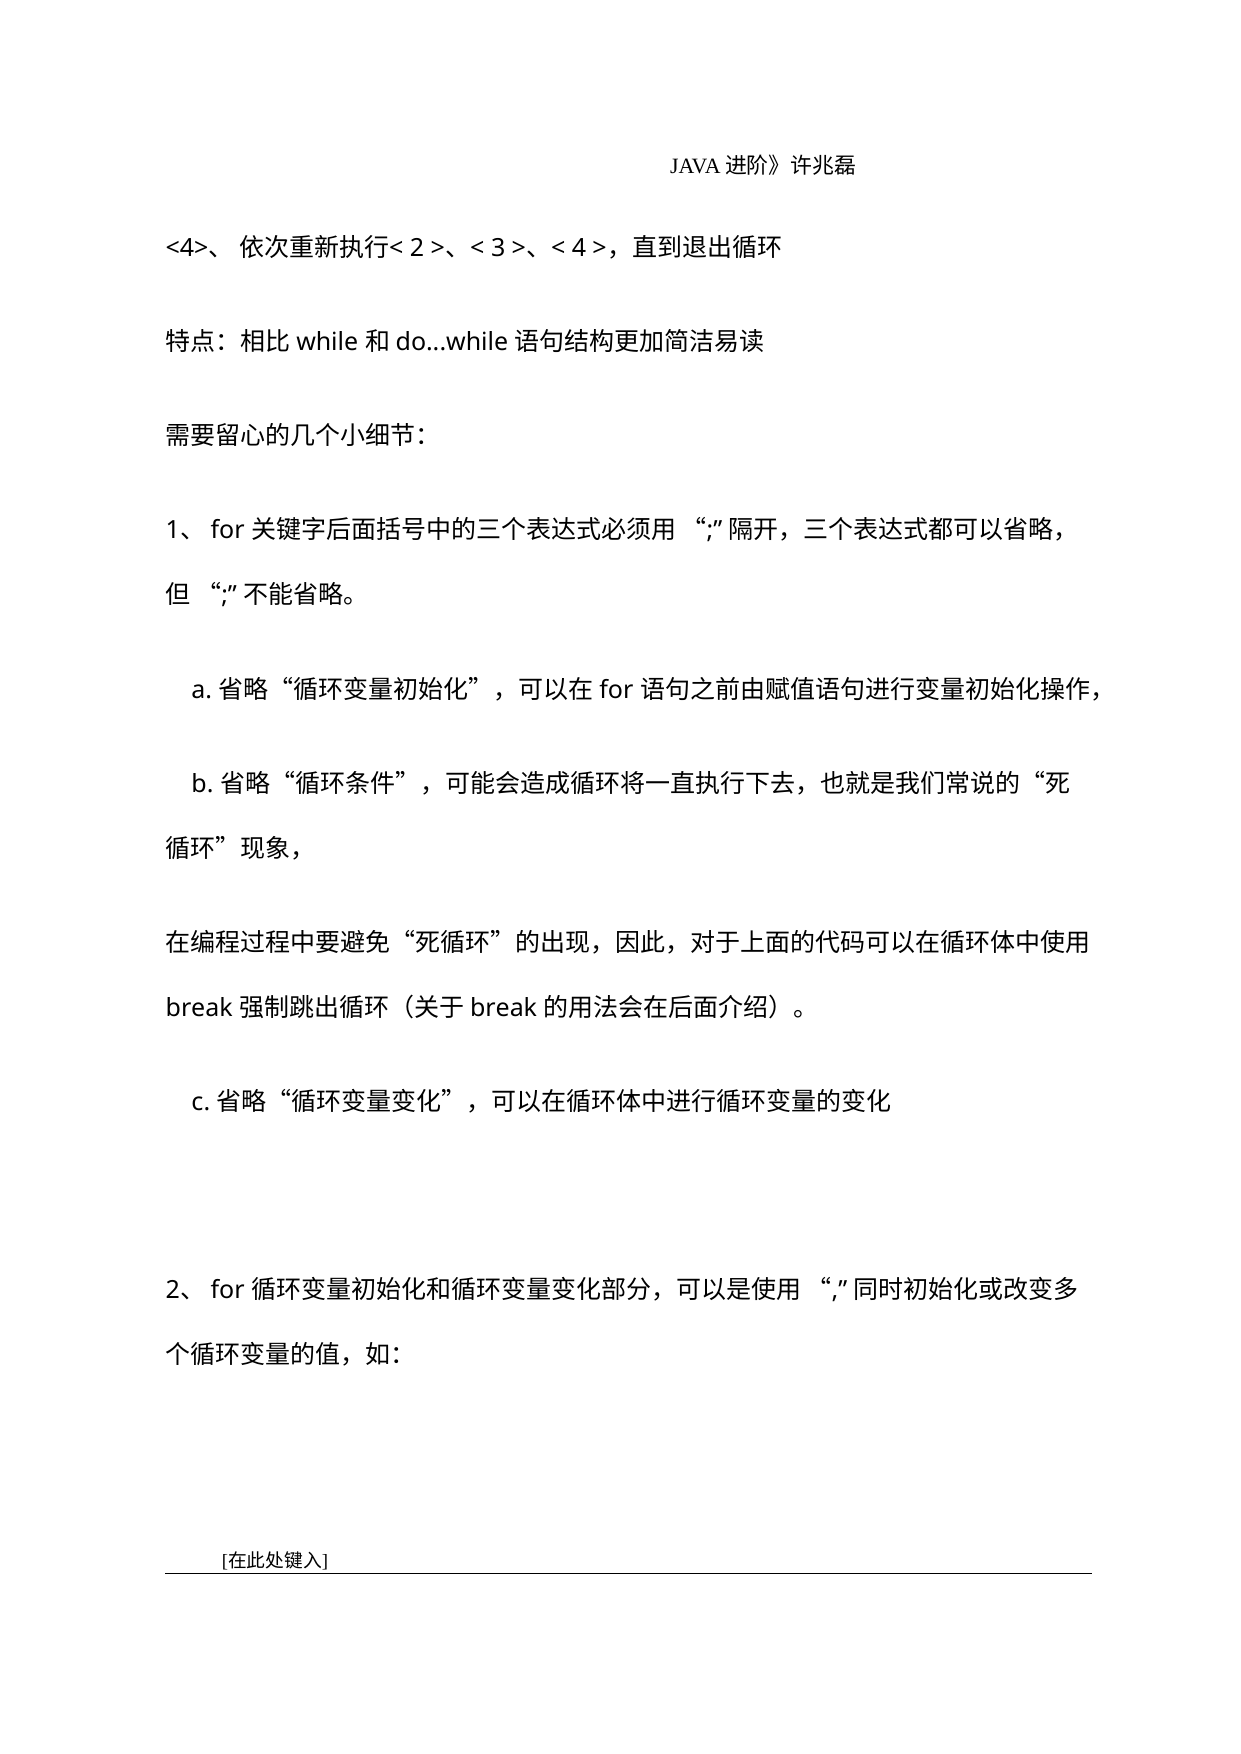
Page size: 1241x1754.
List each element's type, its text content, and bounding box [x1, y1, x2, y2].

text 特点：相比 while 和 do...while 语句结构更加简洁易读 [165, 307, 1092, 372]
text 2、 for 循环变量初始化和循环变量变化部分，可以是使用 “,” 同时初始化或改变多个循环变量的值，如： [165, 1256, 1092, 1386]
text 需要留心的几个小细节： [165, 401, 1092, 466]
text b. 省略“循环条件”，可能会造成循环将一直执行下去，也就是我们常说的“死循环”现象， [165, 749, 1092, 879]
text <4>、 依次重新执行< 2 >、< 3 >、< 4 >，直到退出循环 [165, 213, 1092, 278]
text 在编程过程中要避免“死循环”的出现，因此，对于上面的代码可以在循环体中使用 break 强制跳出循环（关于 break 的用法会在后面介绍）。 [165, 908, 1092, 1038]
text a. 省略“循环变量初始化”，可以在 for 语句之前由赋值语句进行变量初始化操作， [165, 655, 1092, 720]
text c. 省略“循环变量变化”，可以在循环体中进行循环变量的变化 [165, 1067, 1092, 1132]
text 1、 for 关键字后面括号中的三个表达式必须用 “;” 隔开，三个表达式都可以省略，但 “;” 不能省略。 [165, 496, 1092, 626]
